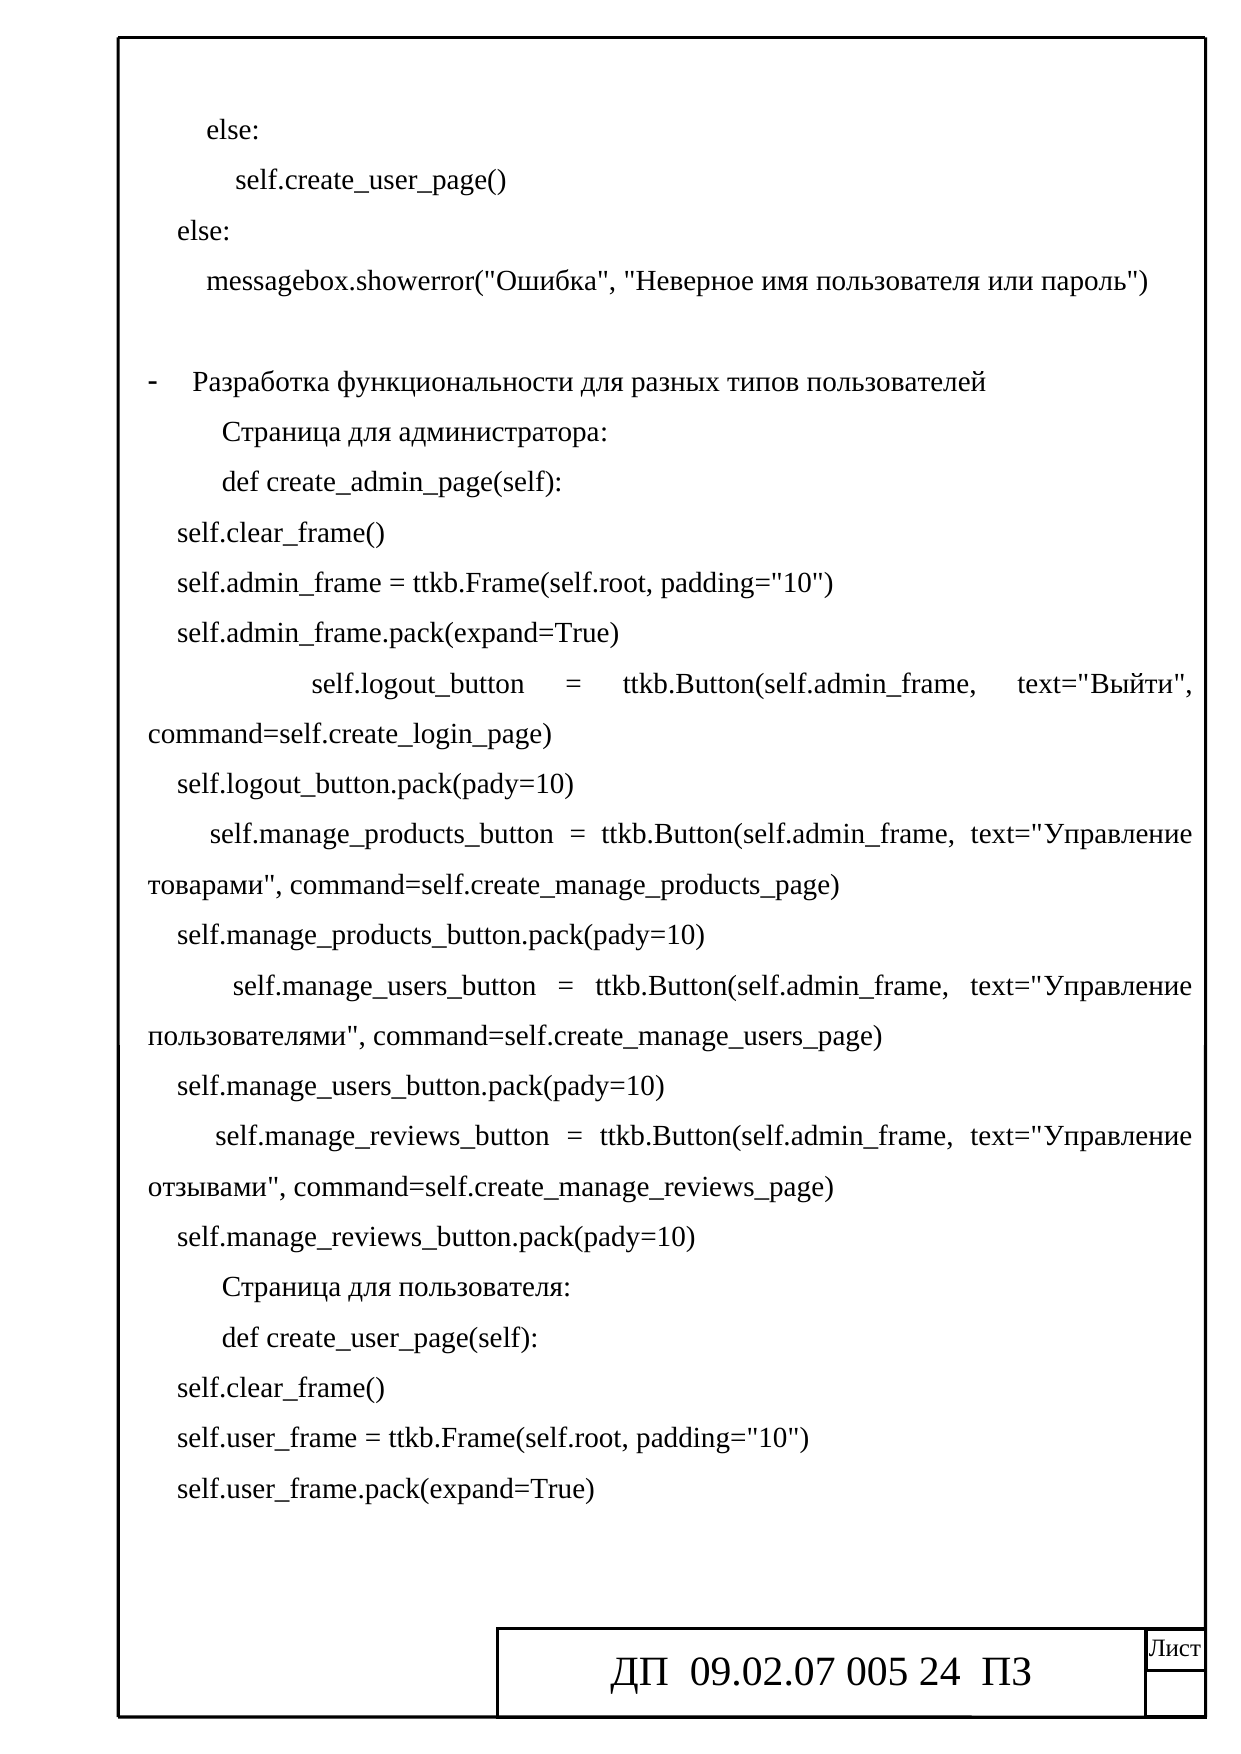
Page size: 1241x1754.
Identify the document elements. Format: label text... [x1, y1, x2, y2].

list Страница для администратора: [148, 414, 1192, 448]
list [148, 112, 1192, 297]
list Страница для пользователя: [148, 1269, 1192, 1303]
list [148, 1320, 1192, 1504]
list Разработка функциональности для разных типов пользователей [148, 364, 1192, 397]
list def create_admin_page(self): self.clear_frame() self.admin_frame = ttkb.Frame(self.root, padding="10") self.admin_frame.pack(expand=True) self.logout_button = ttkb.Button(self.admin_frame, text="Выйти", command=self.create_login_page) self.logout_button.pack(pady=10) self.manage_products_button = ttkb.Button(self.admin_frame, text="Управление товарами", command=self.create_manage_products_page) self.manage_products_button.pack(pady=10) self.manage_users_button = ttkb.Button(self.admin_frame, text="Управление пользователями", command=self.create_manage_users_page) self.manage_users_button.pack(pady=10) self.manage_reviews_button = ttkb.Button(self.admin_frame, text="Управление отзывами", command=self.create_manage_reviews_page) self.manage_reviews_button.pack(pady=10) [148, 464, 1192, 1253]
